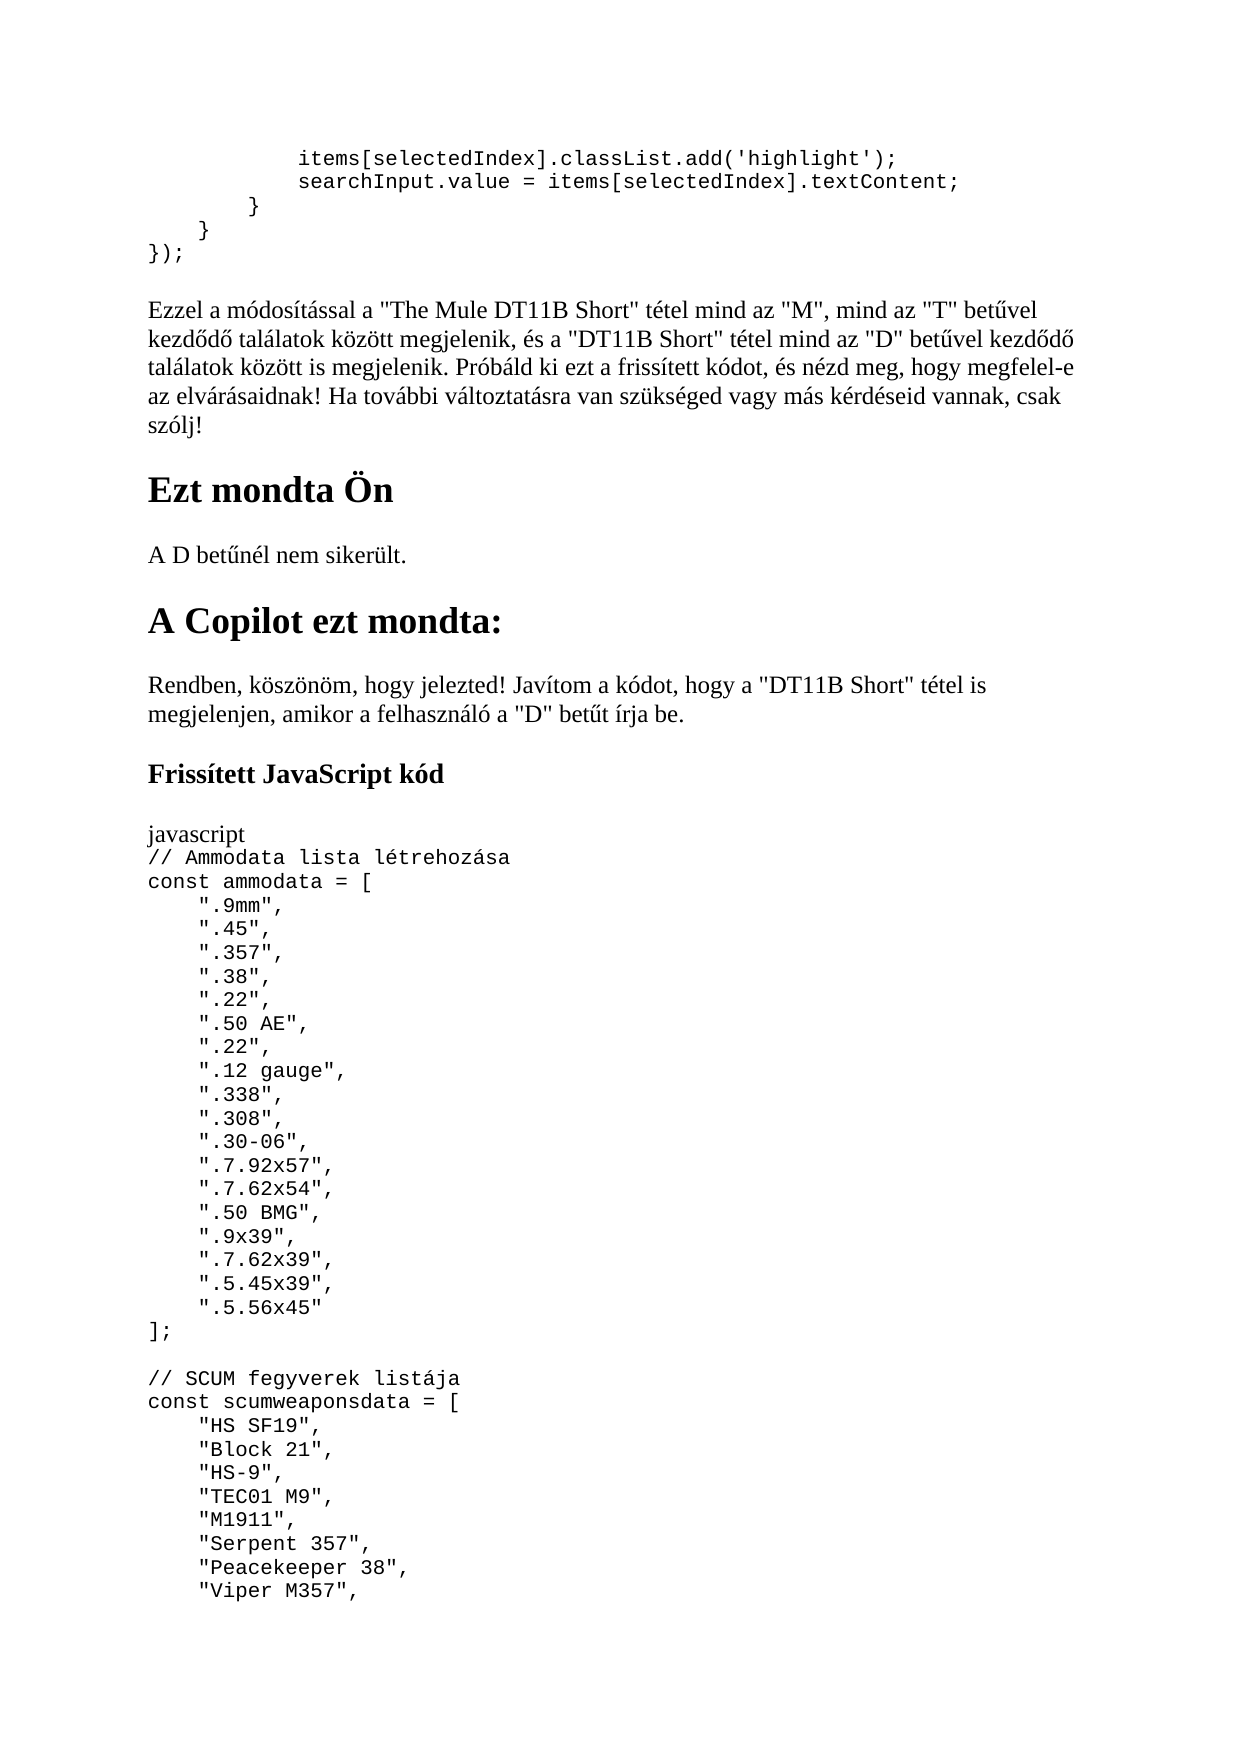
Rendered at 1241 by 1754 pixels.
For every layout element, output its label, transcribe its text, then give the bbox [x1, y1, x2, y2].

text ".45", [148, 918, 1093, 942]
text ".357", [148, 942, 1093, 966]
text ".5.56x45" [148, 1297, 1093, 1320]
text "Block 21", [148, 1438, 1093, 1462]
text "Peacekeeper 38", [148, 1557, 1093, 1580]
text ".50 AE", [148, 1013, 1093, 1037]
text } [148, 218, 1093, 242]
text "M1911", [148, 1509, 1093, 1533]
text javascript [148, 819, 1093, 847]
text A D betűnél nem sikerült. [148, 540, 1093, 569]
text Ezzel a módosítással a "The Mule DT11B Short" tétel mind az "M", mind az "T" betűvel kezdődő találatok között megjelenik, és a "DT11B Short" tétel mind az "D" betűvel kezdődő találatok között is megjelenik. Próbáld ki ezt a frissített kódot, és nézd meg, hogy megfelel-e az elvárásaidnak! Ha további változtatásra van szükséged vagy más kérdéseid vannak, csak szólj! 🚀 [148, 295, 1093, 439]
text }); [148, 242, 1093, 266]
text ]; [148, 1320, 1093, 1344]
text Ezt mondta Ön [148, 468, 1093, 511]
text "Viper M357", [148, 1580, 1093, 1604]
text ".7.62x39", [148, 1249, 1093, 1273]
text ".7.62x54", [148, 1178, 1093, 1202]
text A Copilot ezt mondta: [148, 598, 1093, 641]
text searchInput.value = items[selectedIndex].textContent; [148, 171, 1093, 195]
text // Ammodata lista létrehozása [148, 847, 1093, 871]
text "Serpent 357", [148, 1533, 1093, 1557]
text ".9x39", [148, 1226, 1093, 1249]
text "TEC01 M9", [148, 1486, 1093, 1509]
text ".22", [148, 989, 1093, 1013]
text } [148, 195, 1093, 218]
text const scumweaponsdata = [ [148, 1391, 1093, 1415]
text Rendben, köszönöm, hogy jelezted! Javítom a kódot, hogy a "DT11B Short" tétel is megjelenjen, amikor a felhasználó a "D" betűt írja be. [148, 670, 1093, 728]
text ".50 BMG", [148, 1202, 1093, 1226]
text ".38", [148, 966, 1093, 989]
text ".22", [148, 1037, 1093, 1060]
text ".30-06", [148, 1131, 1093, 1155]
text ".308", [148, 1107, 1093, 1131]
text items[selectedIndex].classList.add('highlight'); [148, 148, 1093, 171]
text // SCUM fegyverek listája [148, 1368, 1093, 1391]
text ".338", [148, 1084, 1093, 1107]
text ".9mm", [148, 895, 1093, 918]
text ".7.92x57", [148, 1155, 1093, 1178]
text Frissített JavaScript kód [148, 757, 1093, 789]
text "HS-9", [148, 1462, 1093, 1486]
text ".12 gauge", [148, 1060, 1093, 1084]
text "HS SF19", [148, 1415, 1093, 1438]
text ".5.45x39", [148, 1273, 1093, 1297]
text const ammodata = [ [148, 871, 1093, 895]
